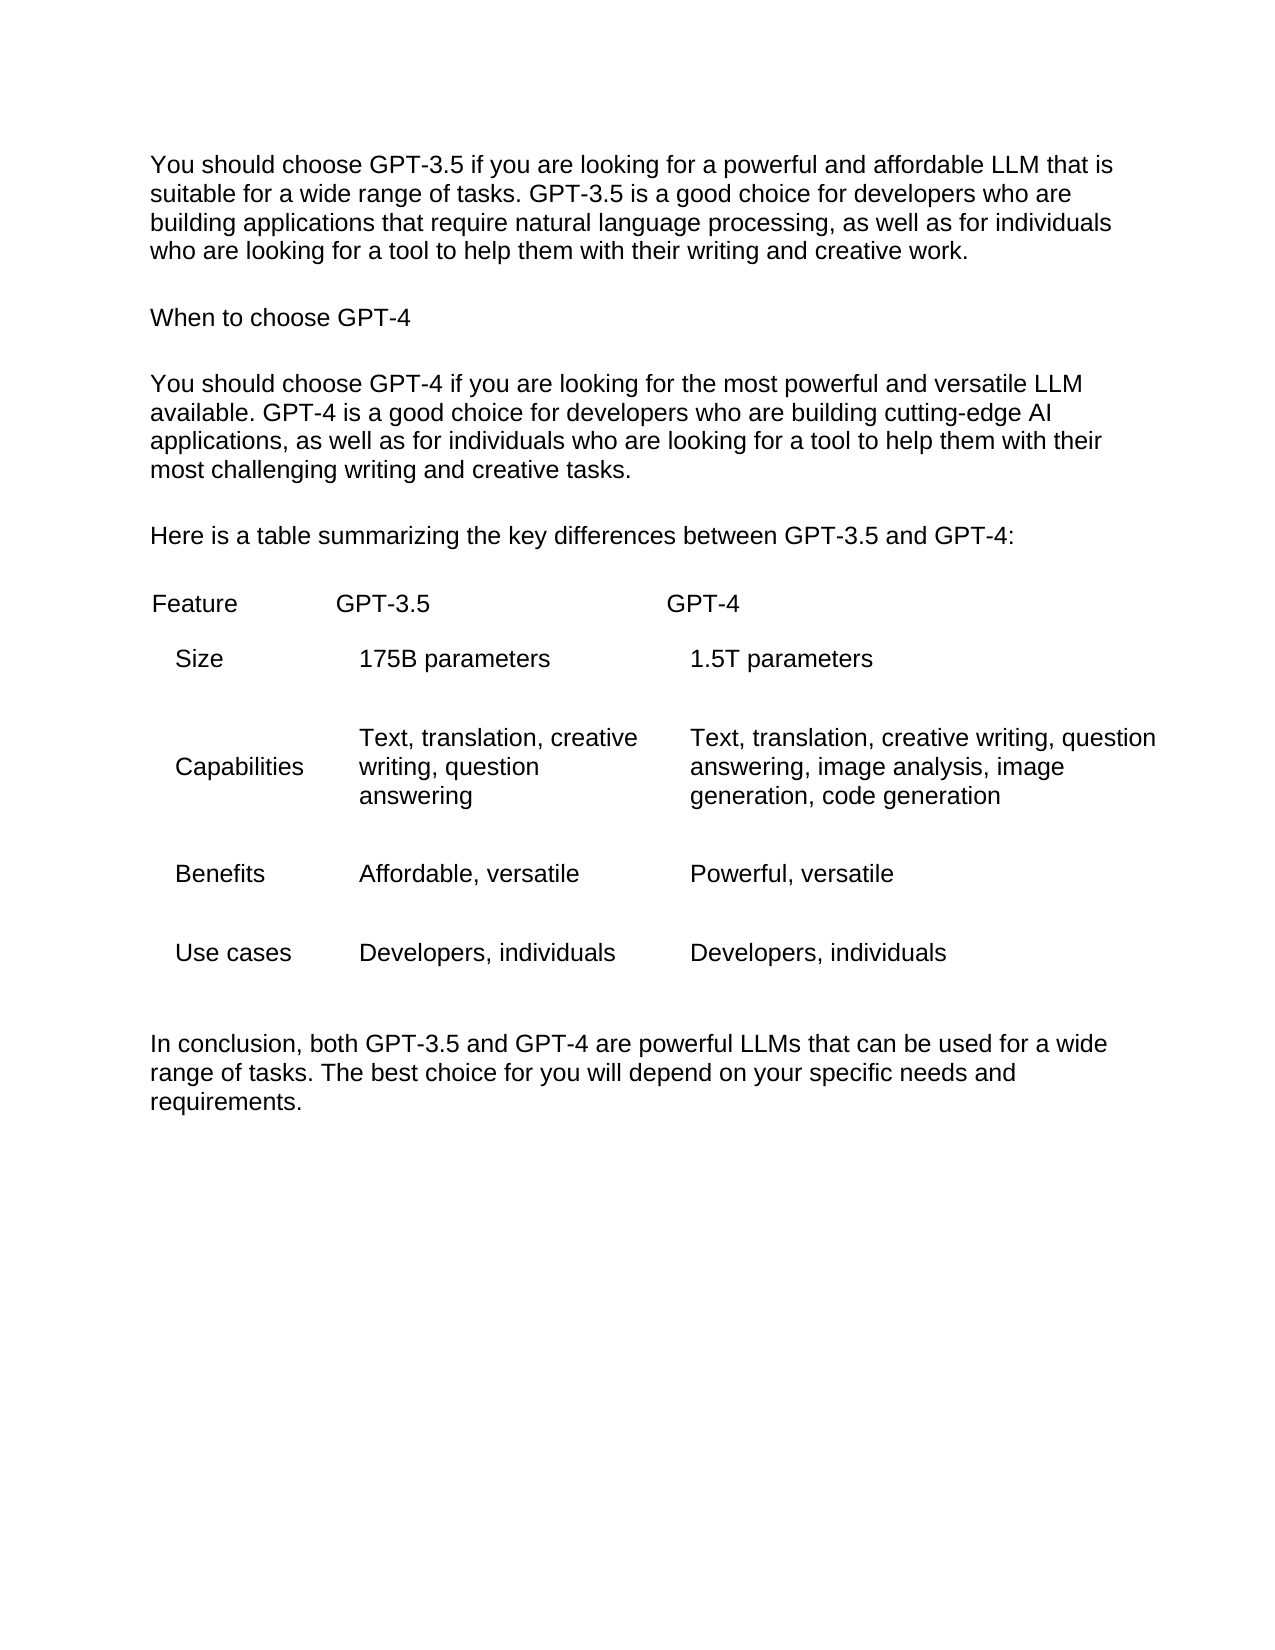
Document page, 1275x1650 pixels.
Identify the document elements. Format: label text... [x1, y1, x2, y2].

table_cell Developers, individuals [665, 913, 1182, 992]
table_header GPT-3.5 [334, 588, 665, 619]
table_cell 175B parameters [334, 619, 665, 698]
table_cell Developers, individuals [334, 913, 665, 992]
text Here is a table summarizing the key differences between GPT-3.5 and GPT-4: [150, 521, 1125, 550]
table_cell Capabilities [150, 698, 334, 834]
table_header Feature [150, 588, 334, 619]
table_cell Text, translation, creative writing, question answering [334, 698, 665, 834]
table_cell Affordable, versatile [334, 834, 665, 913]
table_header GPT-4 [665, 588, 1182, 619]
table_cell 1.5T parameters [665, 619, 1182, 698]
table_cell Size [150, 619, 334, 698]
text When to choose GPT-4 [150, 302, 1125, 331]
text You should choose GPT-4 if you are looking for the most powerful and versatile LLM available. GPT-4 is a good choice for developers who are building cutting-edge AI applications, as well as for individuals who are looking for a tool to help them with their most challenging writing and creative tasks. [150, 369, 1125, 484]
table_cell Benefits [150, 834, 334, 913]
table_cell Powerful, versatile [665, 834, 1182, 913]
text In conclusion, both GPT-3.5 and GPT-4 are powerful LLMs that can be used for a wide range of tasks. The best choice for you will depend on your specific needs and requirements. [150, 1029, 1125, 1116]
table_cell Text, translation, creative writing, question answering, image analysis, image generation, code generation [665, 698, 1182, 834]
table_cell Use cases [150, 913, 334, 992]
text You should choose GPT-3.5 if you are looking for a powerful and affordable LLM that is suitable for a wide range of tasks. GPT-3.5 is a good choice for developers who are building applications that require natural language processing, as well as for individuals who are looking for a tool to help them with their writing and creative work. [150, 150, 1125, 265]
